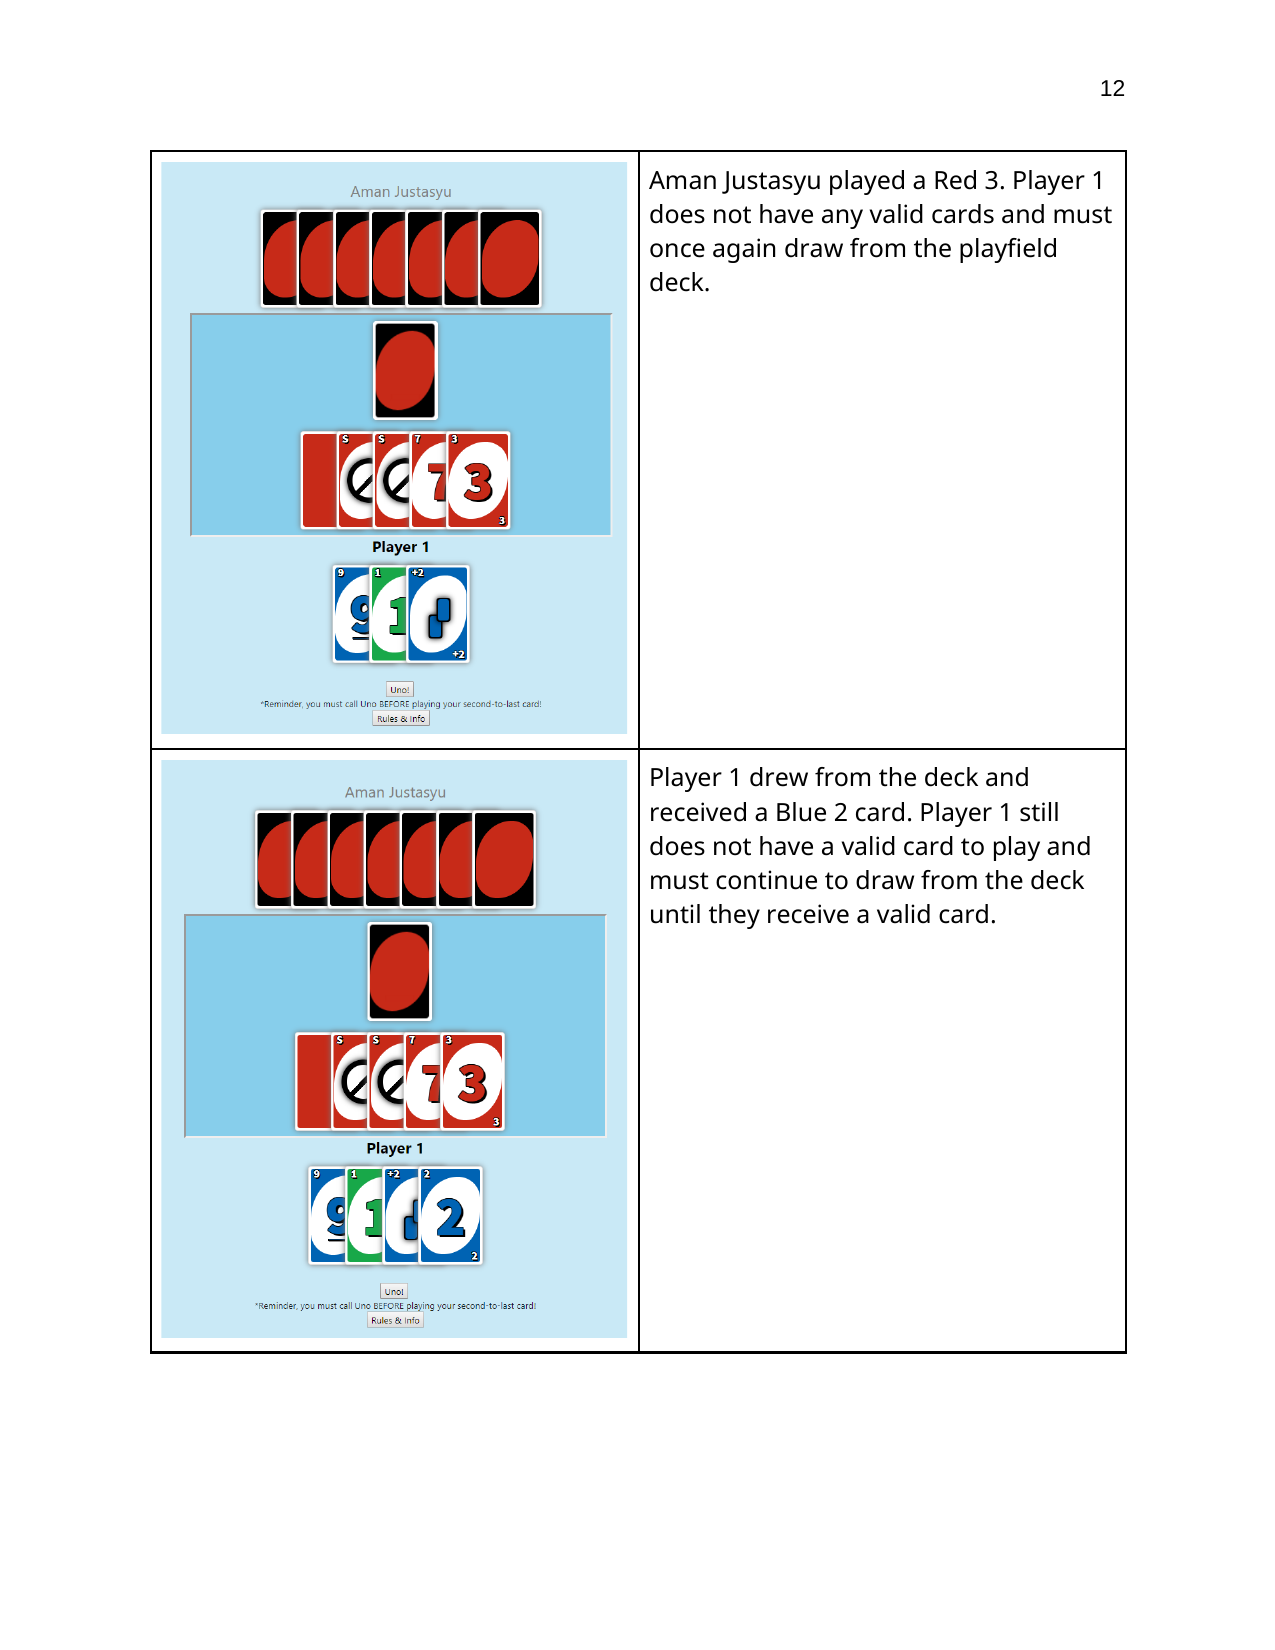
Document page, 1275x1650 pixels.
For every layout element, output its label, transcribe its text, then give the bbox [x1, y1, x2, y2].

table_cell Aman Justasyu played a Red 3. Player 1 does not have any valid cards and must once again draw from the playfield deck. [640, 152, 1125, 748]
table_cell [152, 750, 638, 1351]
table_cell Player 1 drew from the deck and received a Blue 2 card. Player 1 still does not have a valid card to play and must continue to draw from the deck until they receive a valid card. [640, 750, 1125, 1351]
picture [161, 162, 628, 734]
picture [161, 760, 628, 1338]
table_cell [152, 152, 638, 748]
